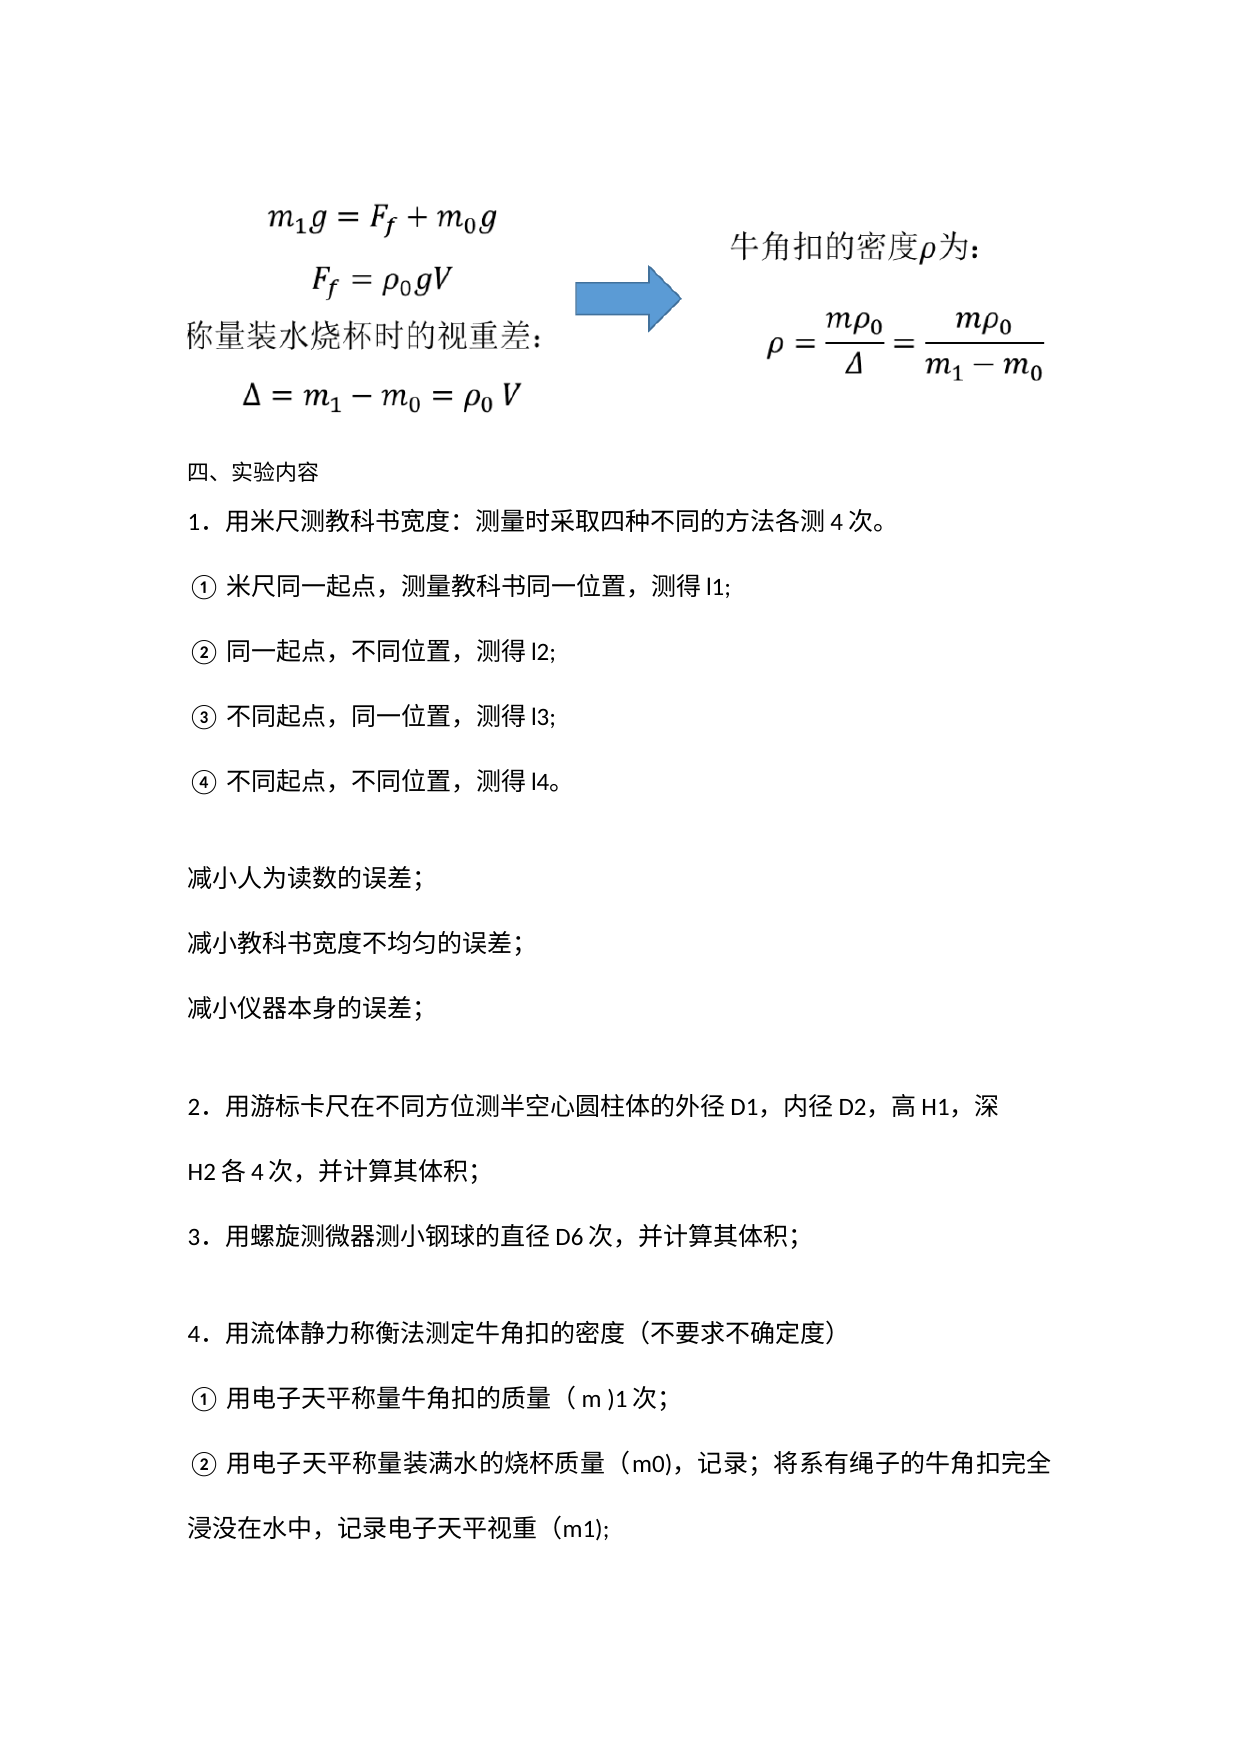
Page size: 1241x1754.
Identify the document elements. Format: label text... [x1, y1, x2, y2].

list ②同一起点，不同位置，测得l2; [187, 617, 1053, 682]
list ①米尺同一起点，测量教科书同一位置，测得l1; [187, 552, 1053, 617]
list 1．用米尺测教科书宽度：测量时采取四种不同的方法各测4次。 [187, 487, 1053, 552]
list ④不同起点，不同位置，测得l4。 [187, 747, 1053, 812]
picture [187, 162, 1052, 438]
list 3．用螺旋测微器测小钢球的直径D6次，并计算其体积； [187, 1202, 1053, 1267]
list 减小教科书宽度不均匀的误差； [187, 909, 1053, 974]
list ③不同起点，同一位置，测得l3; [187, 682, 1053, 747]
list ①用电子天平称量牛角扣的质量（ m )1次； [187, 1364, 1053, 1429]
list 减小仪器本身的误差； [187, 974, 1053, 1039]
list H2各4次，并计算其体积； [187, 1137, 1053, 1202]
list 4．用流体静力称衡法测定牛角扣的密度（不要求不确定度） [187, 1299, 1053, 1364]
list 减小人为读数的误差； [187, 844, 1053, 909]
list 2．用游标卡尺在不同方位测半空心圆柱体的外径D1，内径D2，高H1，深 [187, 1072, 1053, 1137]
list 四、实验内容 [187, 454, 1053, 487]
list ②用电子天平称量装满水的烧杯质量（m0)，记录；将系有绳子的牛角扣完全浸没在水中，记录电子天平视重（m1); [187, 1429, 1053, 1559]
